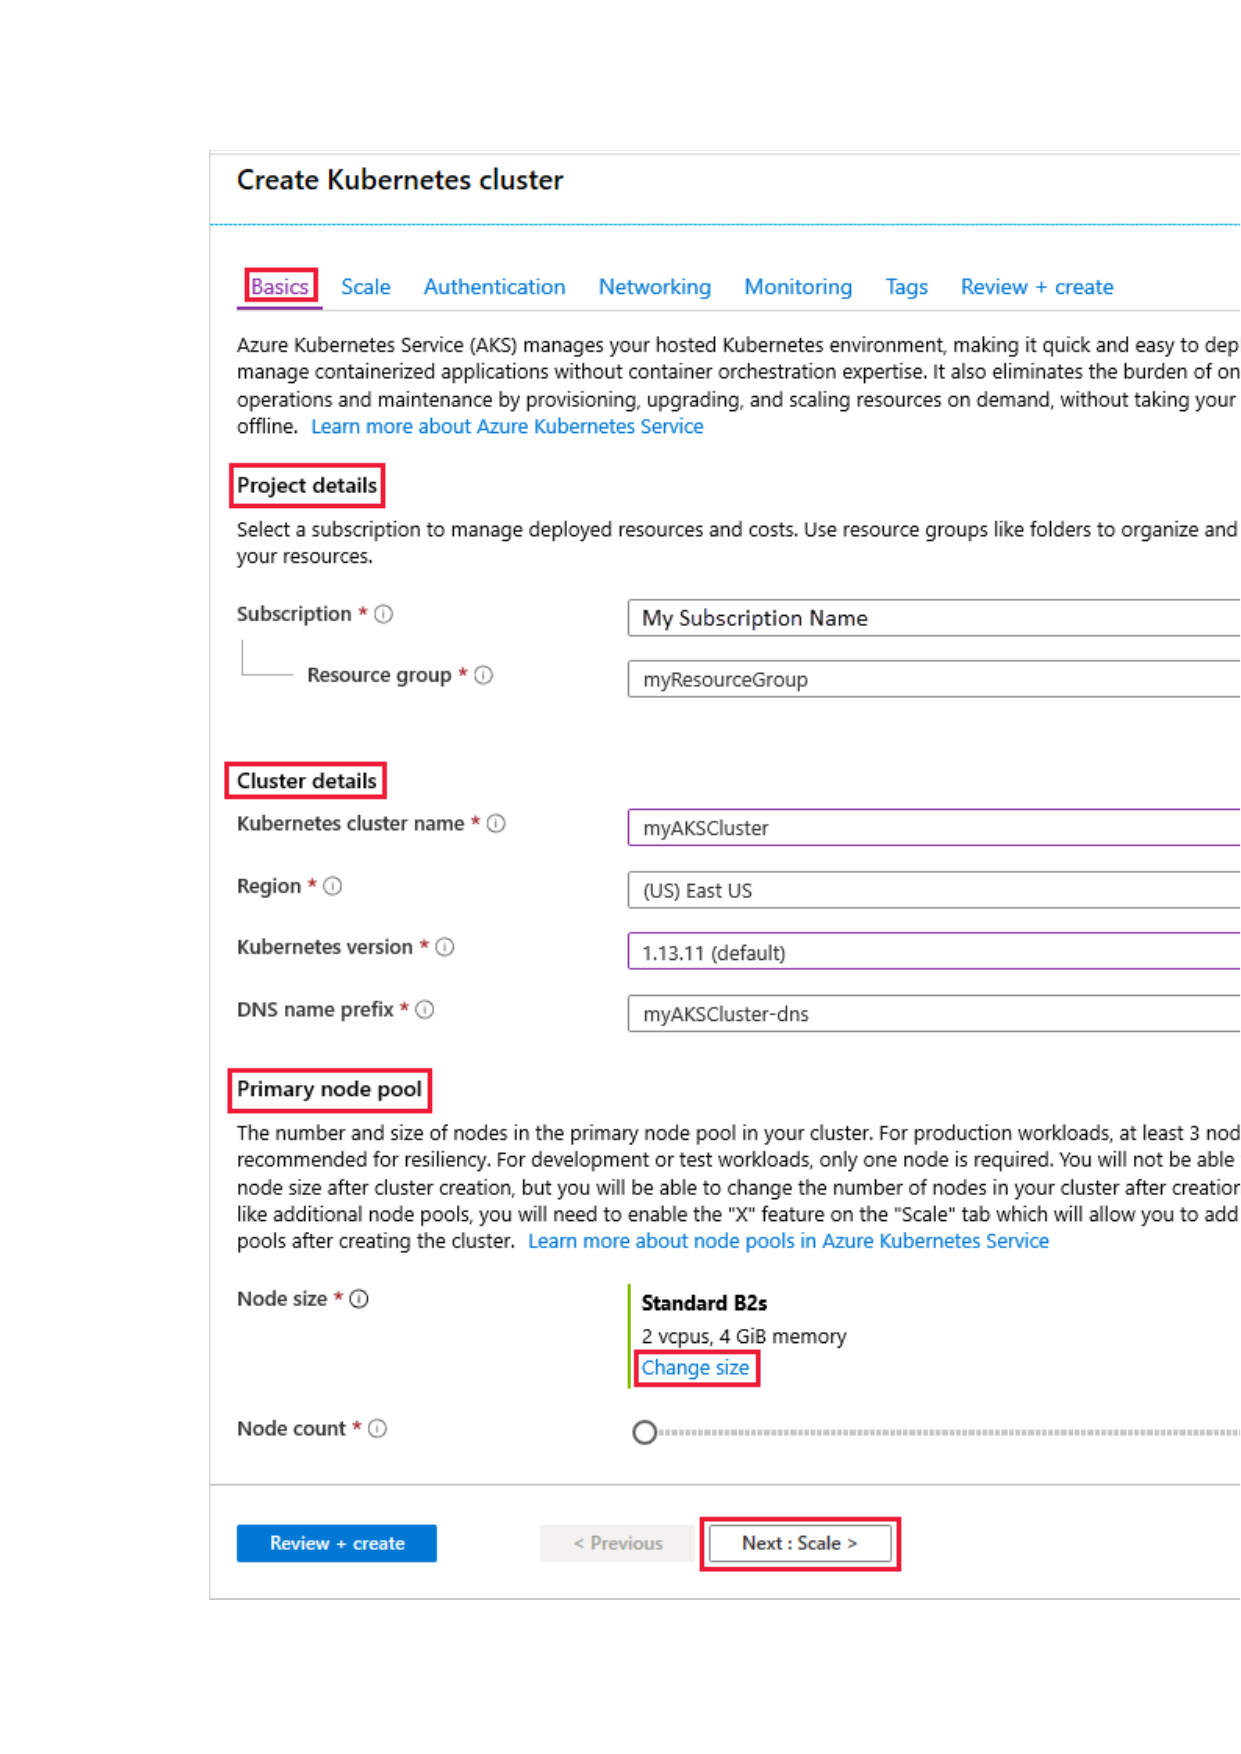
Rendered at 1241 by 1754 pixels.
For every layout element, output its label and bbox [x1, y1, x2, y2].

picture [209, 150, 1241, 1600]
